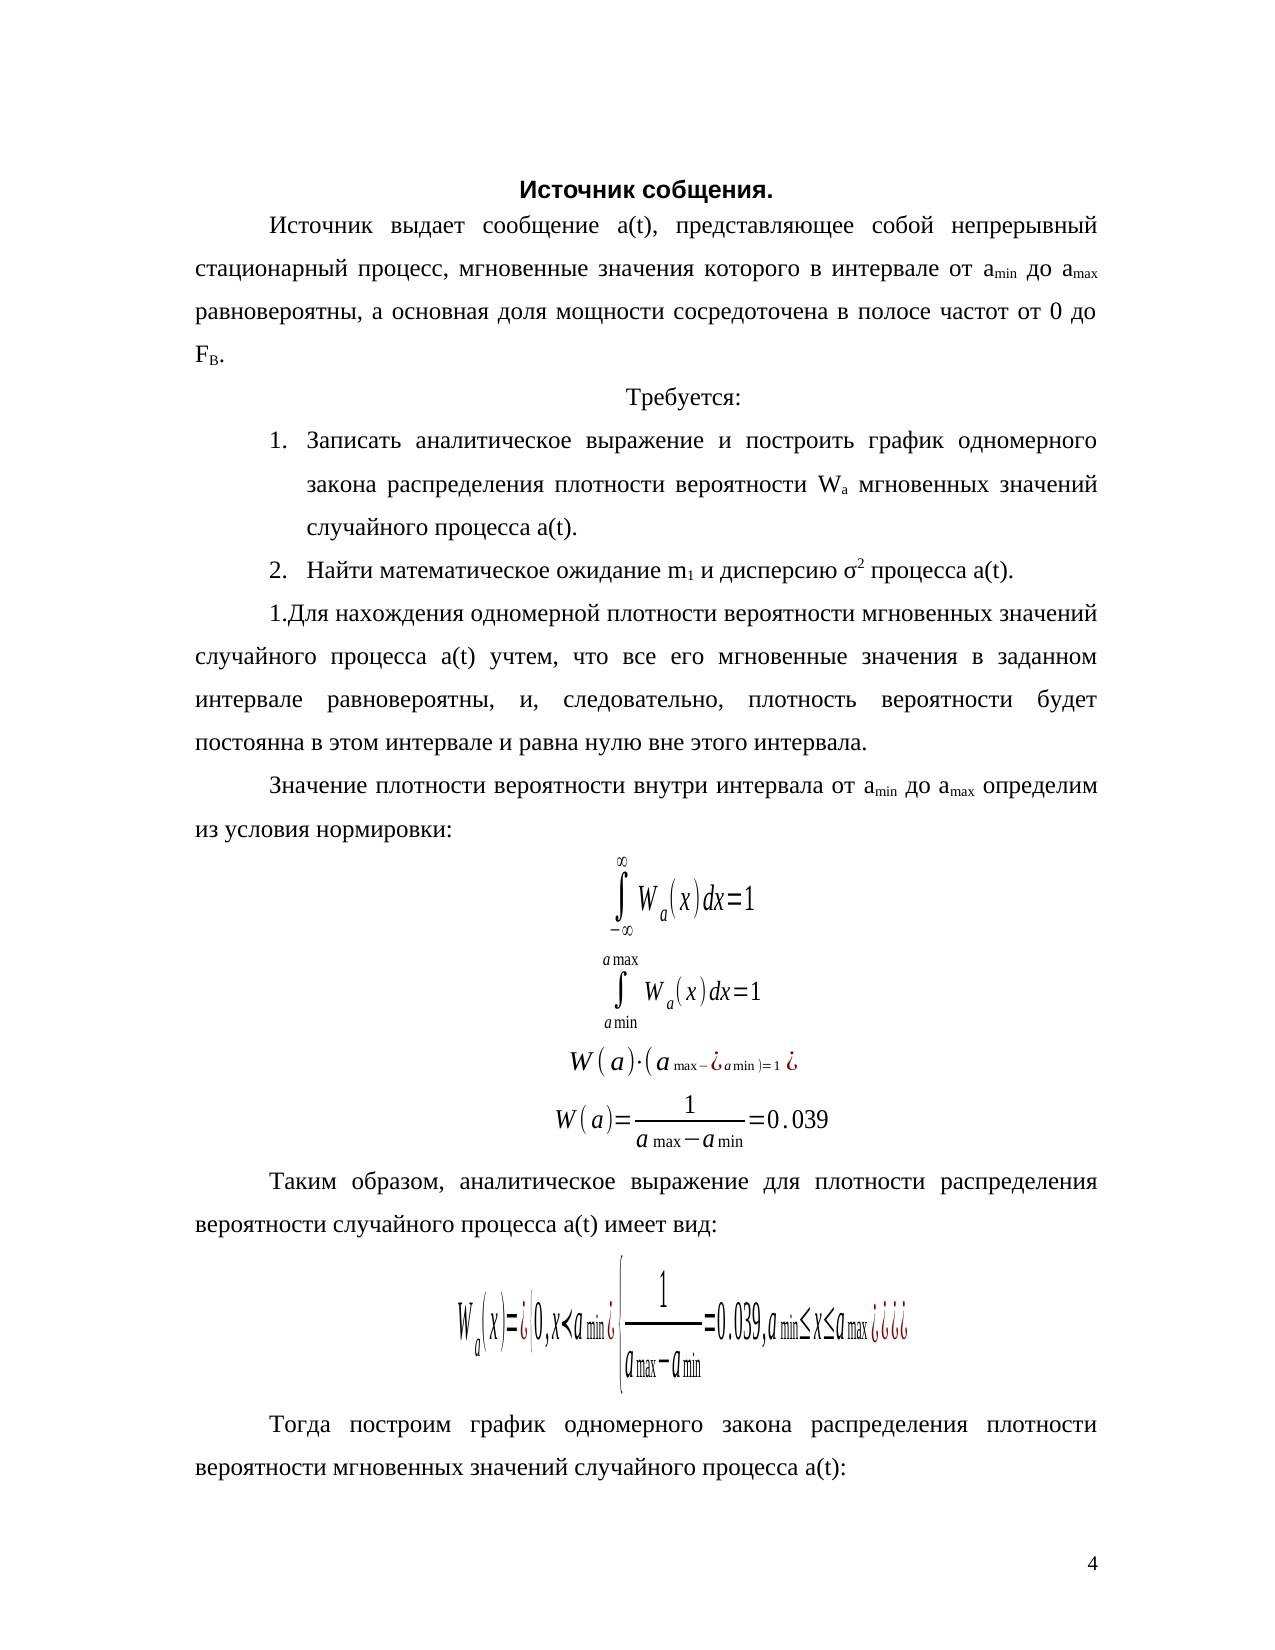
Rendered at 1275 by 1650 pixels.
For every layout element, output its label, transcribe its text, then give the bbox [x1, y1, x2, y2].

text Таким образом, аналитическое выражение для плотности распределения вероятности случайного процесса a(t) имеет вид: [195, 1166, 1098, 1238]
list Найти математическое ожидание m1 и дисперсию σ2 процесса a(t). [269, 555, 1098, 584]
text Значение плотности вероятности внутри интервала от amin до amax определим из условия нормировки: [195, 771, 1098, 842]
list Записать аналитическое выражение и построить график одномерного закона распределения плотности вероятности Wa мгновенных значений случайного процесса a(t). [269, 426, 1098, 541]
text Тогда построим график одномерного закона распределения плотности вероятности мгновенных значений случайного процесса a(t): [195, 1409, 1098, 1481]
text Требуется: [195, 382, 1098, 411]
text Источник выдает сообщение a(t), представляющее собой непрерывный стационарный процесс, мгновенные значения которого в интервале от amin до amax равновероятны, а основная доля мощности сосредоточена в полосе частот от 0 до FВ. [195, 210, 1098, 368]
subtitle Источник собщения. [195, 175, 1098, 204]
text 1.Для нахождения одномерной плотности вероятности мгновенных значений случайного процесса a(t) учтем, что все его мгновенные значения в заданном интервале равновероятны, и, следовательно, плотность вероятности будет постоянна в этом интервале и равна нулю вне этого интервала. [195, 598, 1098, 756]
